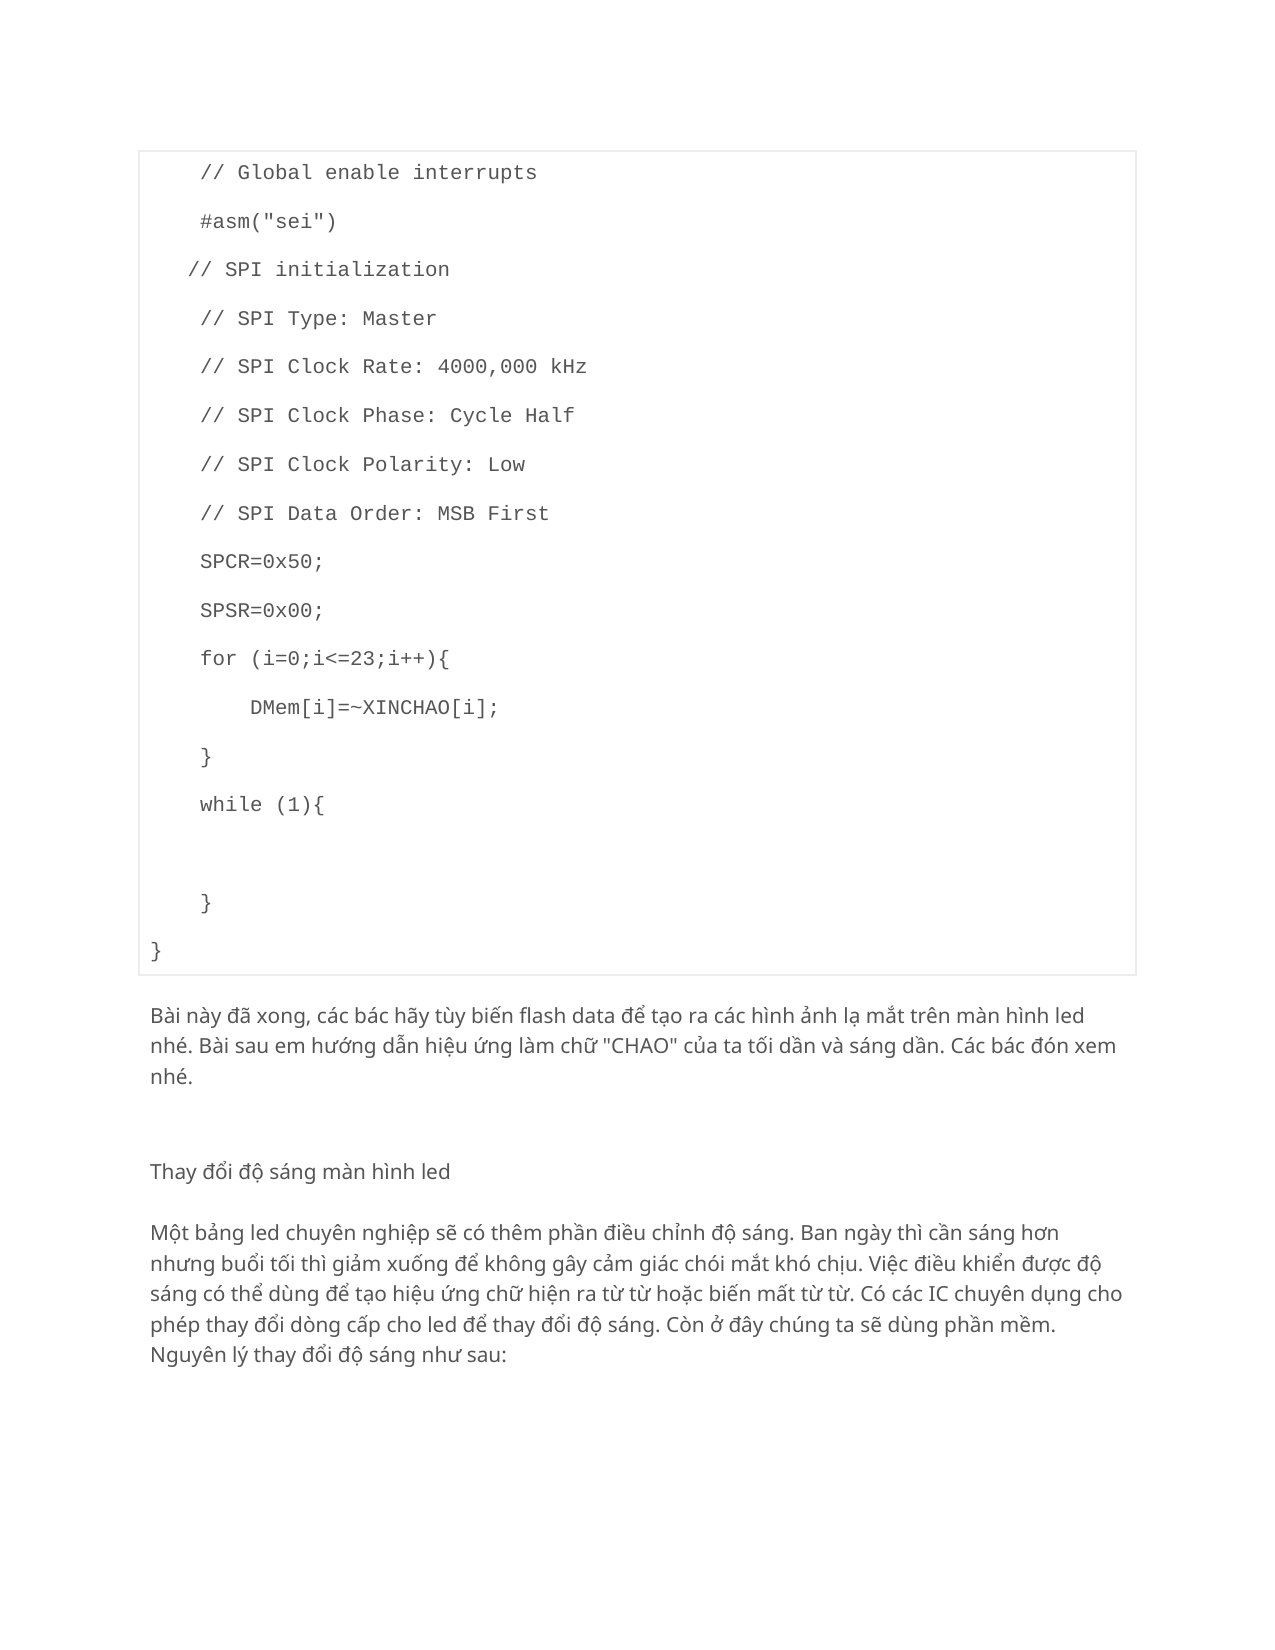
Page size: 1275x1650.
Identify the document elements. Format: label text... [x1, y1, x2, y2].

text // SPI Clock Phase: Cycle Half [140, 393, 1135, 429]
text Bài này đã xong, các bác hãy tùy biến flash data để tạo ra các hình ảnh lạ mắt trên màn hình led nhé. Bài sau em hướng dẫn hiệu ứng làm chữ "CHAO" của ta tối dần và sáng dần. Các bác đón xem nhé. [150, 1001, 1125, 1091]
text for (i=0;i<=23;i++){ [140, 636, 1135, 672]
text // SPI initialization [140, 247, 1135, 283]
text } [140, 928, 1135, 974]
text SPSR=0x00; [140, 588, 1135, 623]
text DMem[i]=~XINCHAO[i]; [140, 685, 1135, 721]
text } [140, 880, 1135, 915]
text } [140, 734, 1135, 769]
text // SPI Clock Polarity: Low [140, 442, 1135, 477]
text // SPI Clock Rate: 4000,000 kHz [140, 344, 1135, 380]
text // Global enable interrupts [140, 152, 1135, 186]
text // SPI Type: Master [140, 296, 1135, 332]
text #asm("sei") [140, 199, 1135, 234]
text // SPI Data Order: MSB First [140, 491, 1135, 526]
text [150, 1157, 1125, 1399]
text SPCR=0x50; [140, 539, 1135, 575]
text while (1){ [140, 782, 1135, 818]
